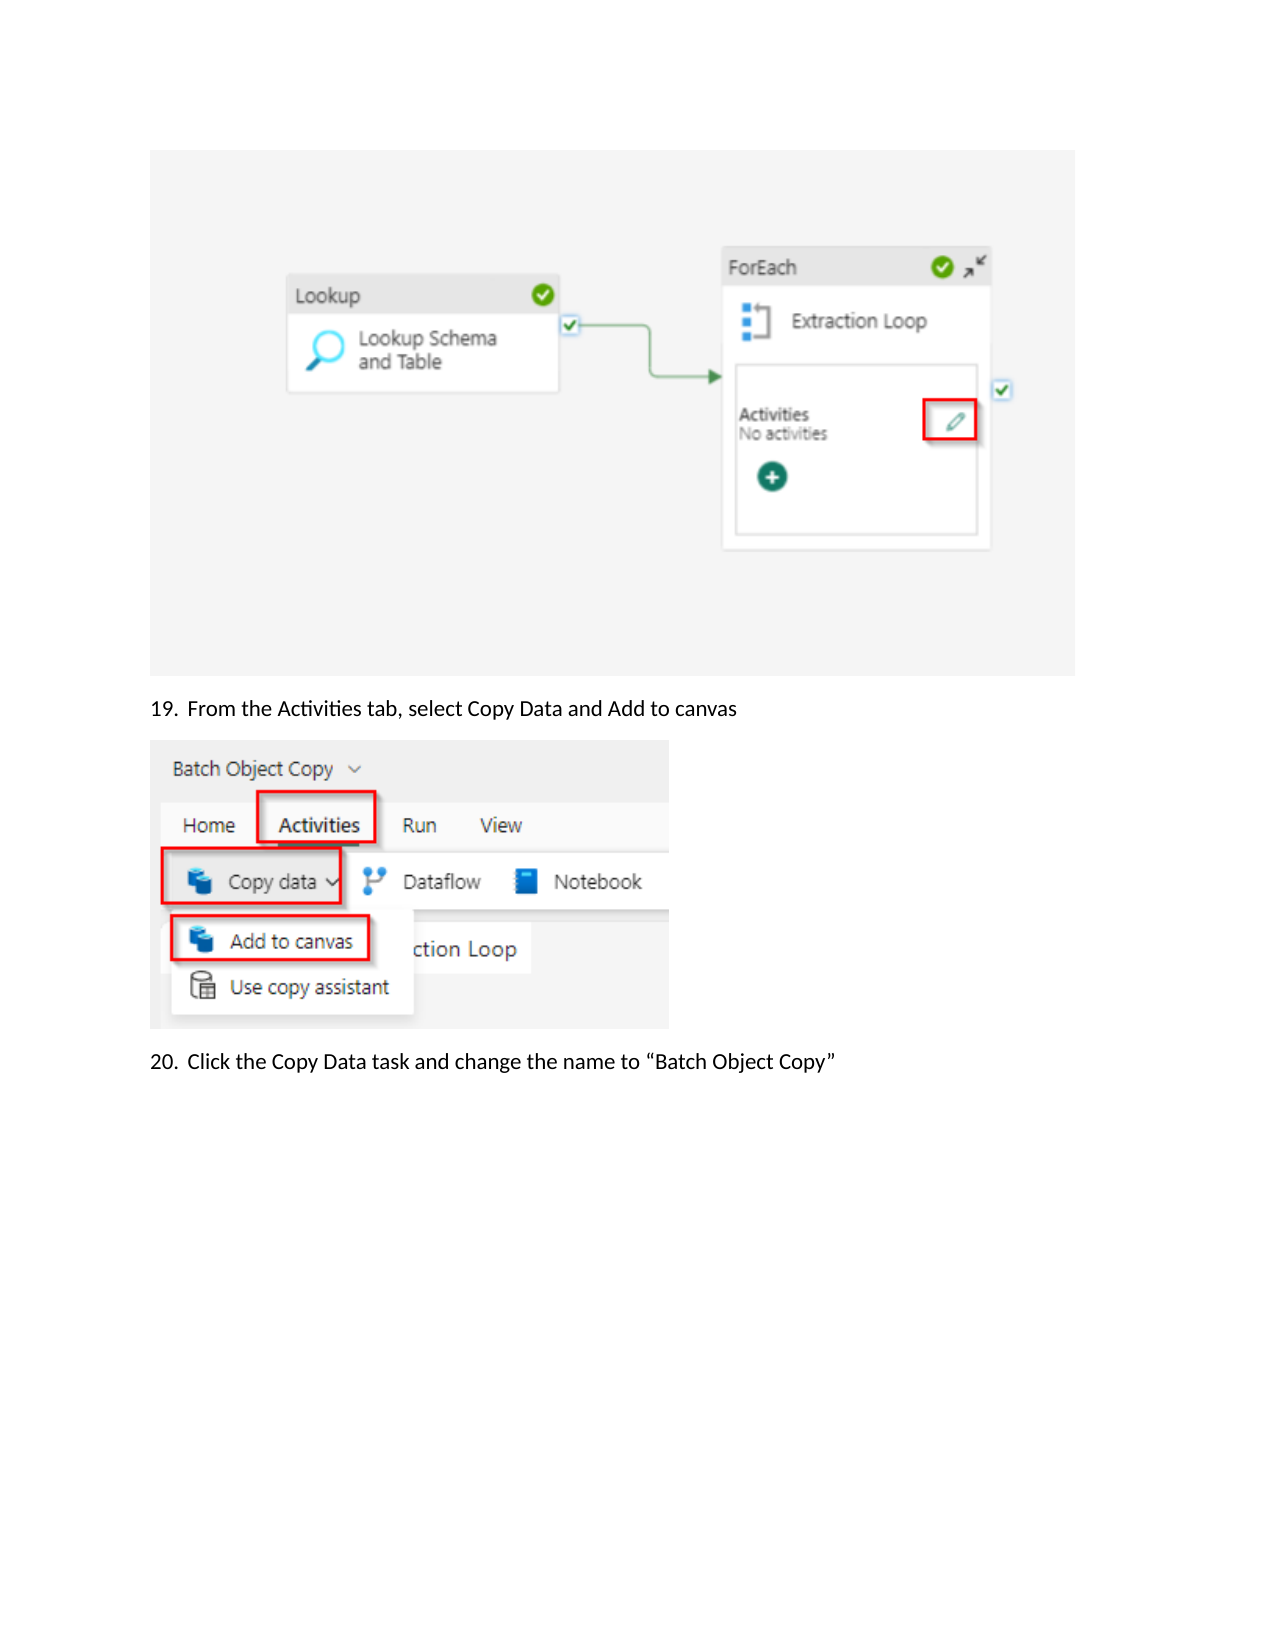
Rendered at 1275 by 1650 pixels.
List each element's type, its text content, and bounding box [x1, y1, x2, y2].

picture [150, 740, 669, 1029]
list Click the Copy Data task and change the name to “Batch Object Copy” [150, 1047, 1125, 1075]
picture [150, 150, 1076, 676]
list From the Activities tab, select Copy Data and Add to canvas [150, 694, 1125, 722]
